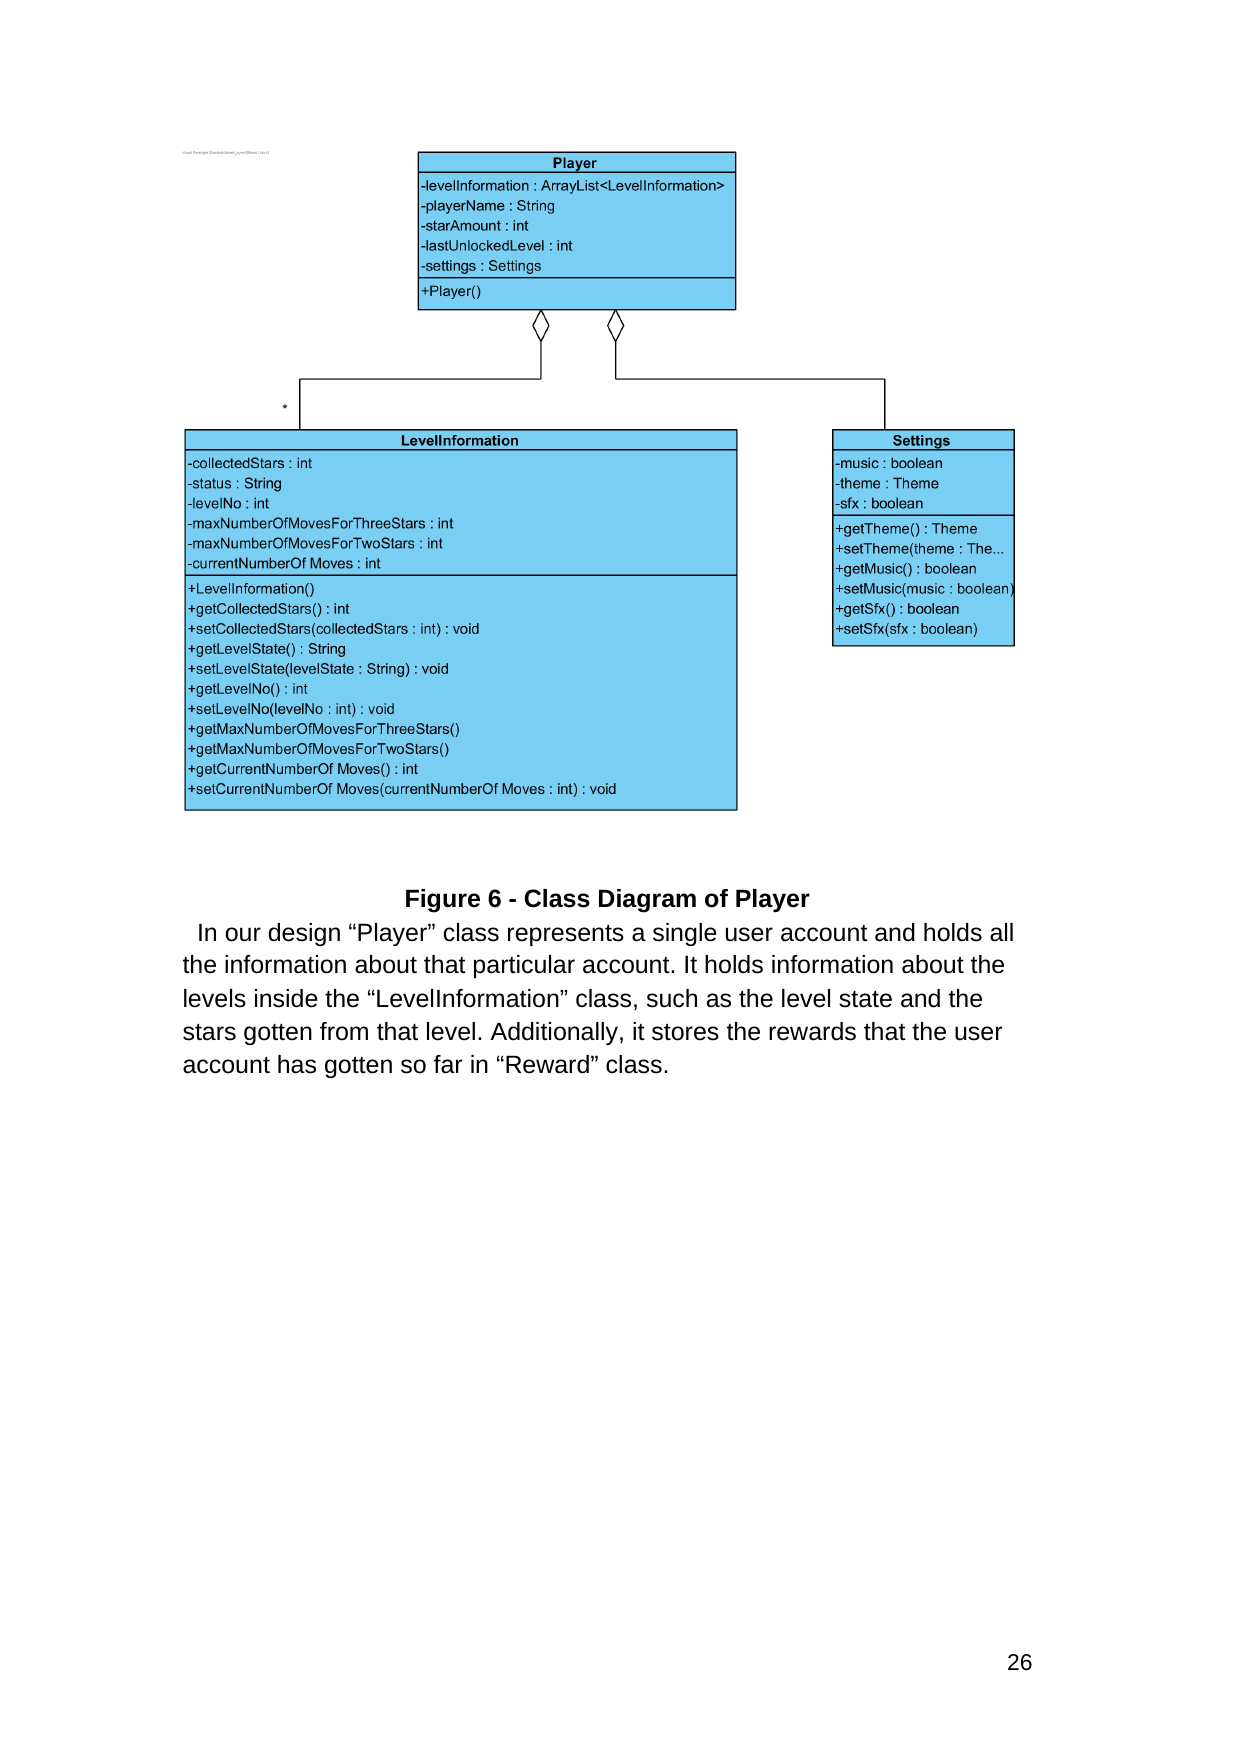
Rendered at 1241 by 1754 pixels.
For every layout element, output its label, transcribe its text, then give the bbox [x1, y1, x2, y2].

text Figure 6 - Class Diagram of Player [182, 884, 1032, 913]
picture [182, 150, 1018, 815]
text In our design “Player” class represents a single user account and holds all the information about that particular account. It holds information about the levels inside the “LevelInformation” class, such as the level state and the stars gotten from that level. Additionally, it stores the rewards that the user account has gotten so far in “Reward” class. [182, 917, 1032, 1078]
